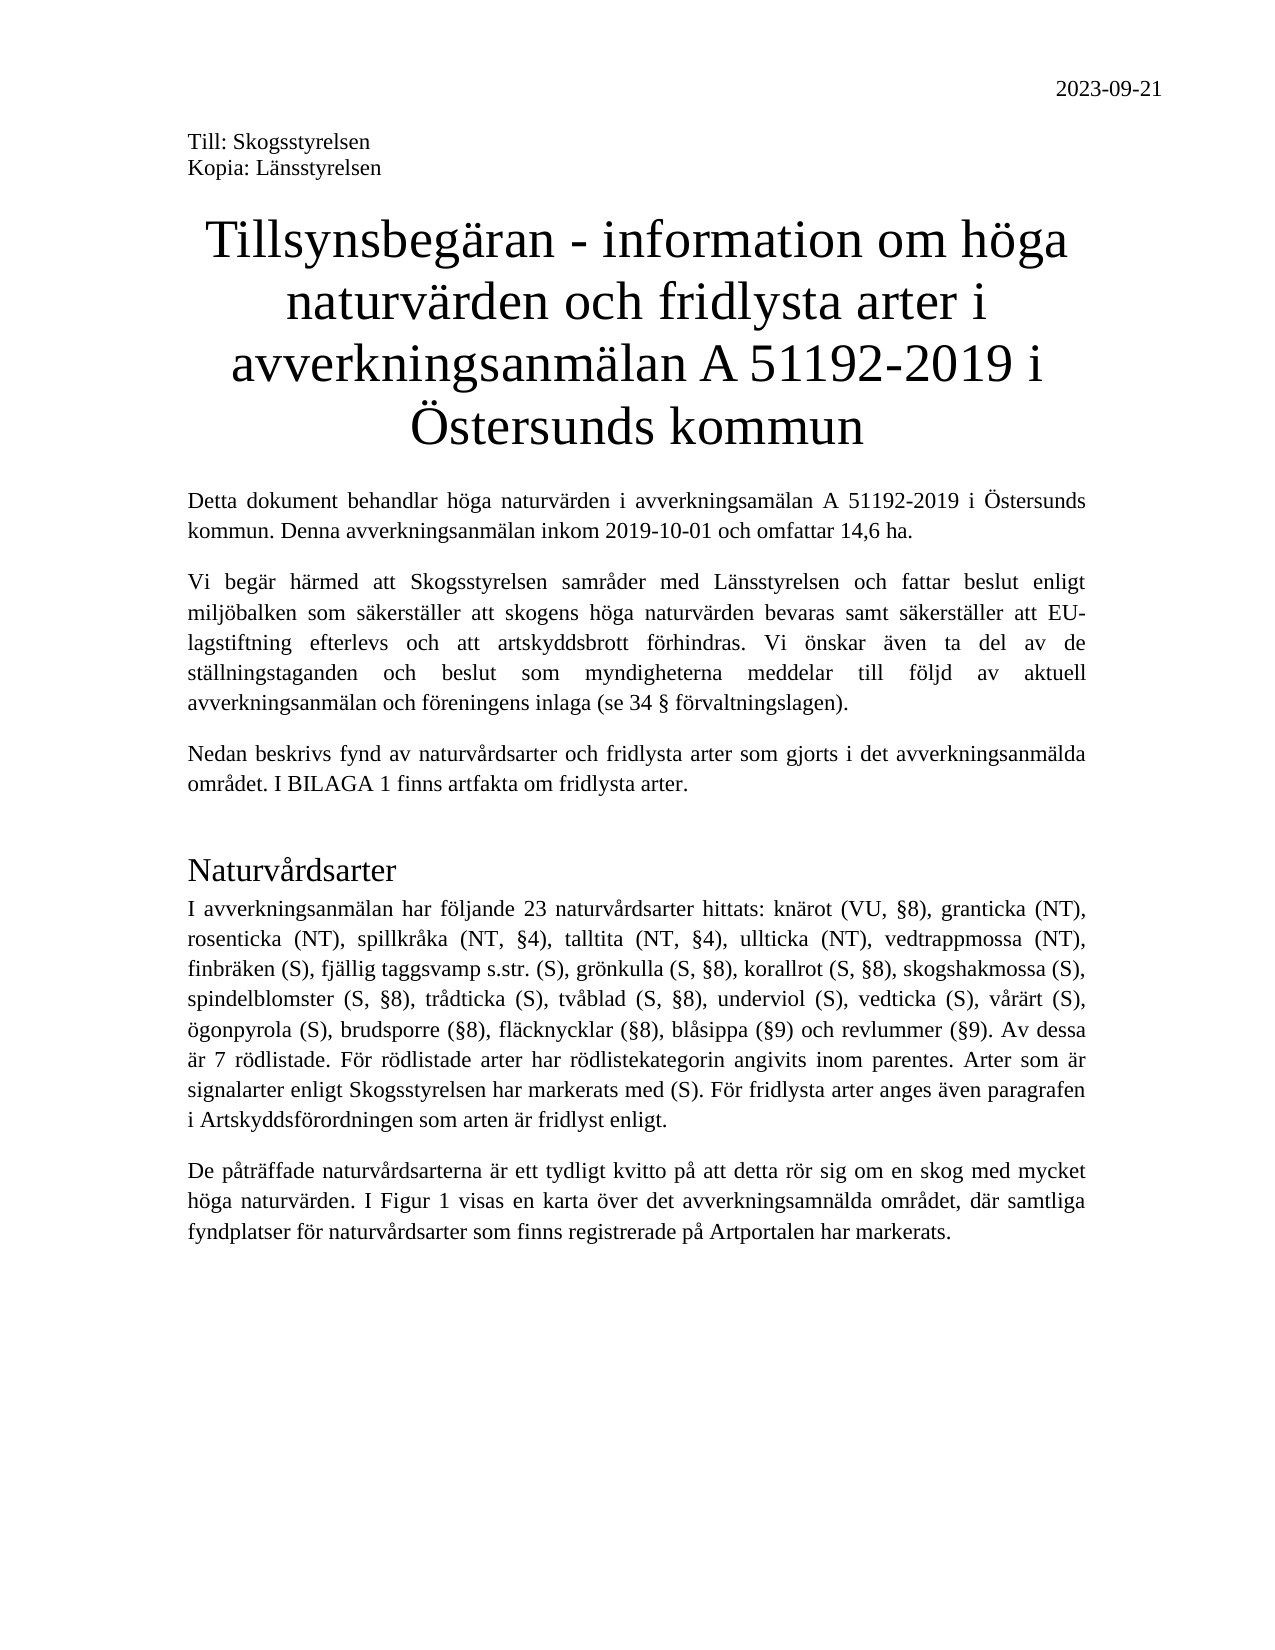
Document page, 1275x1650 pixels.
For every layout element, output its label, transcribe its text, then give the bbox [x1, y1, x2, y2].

text Vi begär härmed att Skogsstyrelsen samråder med Länsstyrelsen och fattar beslut enligt miljöbalken som säkerställer att skogens höga naturvärden bevaras samt säkerställer att EU-lagstiftning efterlevs och att artskyddsbrott förhindras. Vi önskar även ta del av de ställningstaganden och beslut som myndigheterna meddelar till följd av aktuell avverkningsanmälan och föreningens inlaga (se 34 § förvaltningslagen). [187, 568, 1087, 716]
text De påträffade naturvårdsarterna är ett tydligt kvitto på att detta rör sig om en skog med mycket höga naturvärden. I Figur 1 visas en karta över det avverkningsamnälda området, där samtliga fyndplatser för naturvårdsarter som finns registrerade på Artportalen har markerats. [187, 1157, 1087, 1244]
text I avverkningsanmälan har följande 23 naturvårdsarter hittats: knärot (VU, §8), granticka (NT), rosenticka (NT), spillkråka (NT, §4), talltita (NT, §4), ullticka (NT), vedtrappmossa (NT), finbräken (S), fjällig taggsvamp s.str. (S), grönkulla (S, §8), korallrot (S, §8), skogshakmossa (S), spindelblomster (S, §8), trådticka (S), tvåblad (S, §8), underviol (S), vedticka (S), vårärt (S), ögonpyrola (S), brudsporre (§8), fläcknycklar (§8), blåsippa (§9) och revlummer (§9). Av dessa är 7 rödlistade. För rödlistade arter har rödlistekategorin angivits inom parentes. Arter som är signalarter enligt Skogsstyrelsen har markerats med (S). För fridlysta arter anges även paragrafen i Artskyddsförordningen som arten är fridlyst enligt. [187, 895, 1087, 1133]
text Nedan beskrivs fynd av naturvårdsarter och fridlysta arter som gjorts i det avverkningsanmälda området. I BILAGA 1 finns artfakta om fridlysta arter. [187, 740, 1087, 797]
text Detta dokument behandlar höga naturvärden i avverkningsamälan A 51192-2019 i Östersunds kommun. Denna avverkningsanmälan inkom 2019-10-01 och omfattar 14,6 ha. [187, 487, 1087, 544]
subtitle Naturvårdsarter [187, 851, 1087, 889]
title Tillsynsbegäran - information om höga naturvärden och fridlysta arter i avverkningsanmälan A 51192-2019 i Östersunds kommun [187, 207, 1087, 456]
